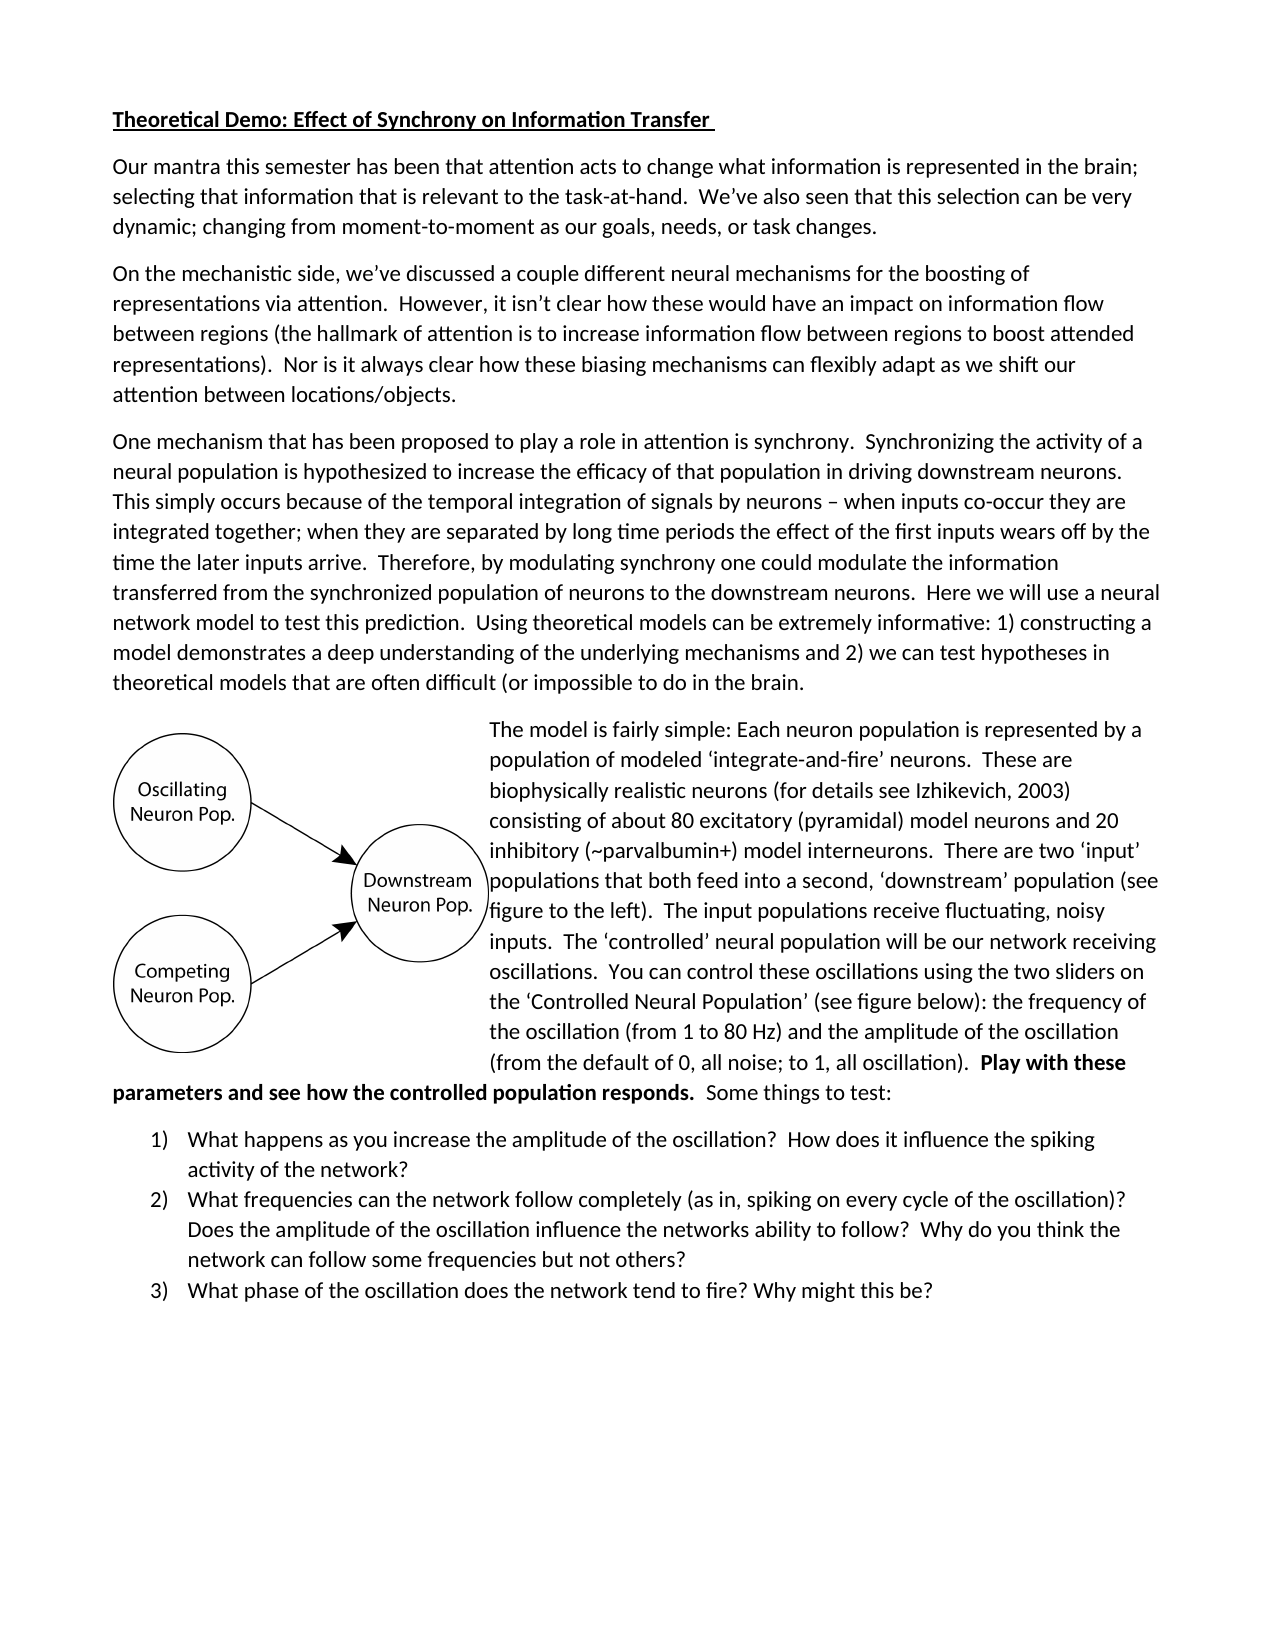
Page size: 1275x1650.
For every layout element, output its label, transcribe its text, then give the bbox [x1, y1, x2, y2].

text One mechanism that has been proposed to play a role in attention is synchrony. Synchronizing the activity of a neural population is hypothesized to increase the efficacy of that population in driving downstream neurons. This simply occurs because of the temporal integration of signals by neurons – when inputs co-occur they are integrated together; when they are separated by long time periods the effect of the first inputs wears off by the time the later inputs arrive. Therefore, by modulating synchrony one could modulate the information transferred from the synchronized population of neurons to the downstream neurons. Here we will use a neural network model to test this prediction. Using theoretical models can be extremely informative: 1) constructing a model demonstrates a deep understanding of the underlying mechanisms and 2) we can test hypotheses in theoretical models that are often difficult (or impossible to do in the brain. [112, 427, 1162, 697]
text On the mechanistic side, we’ve discussed a couple different neural mechanisms for the boosting of representations via attention. However, it isn’t clear how these would have an impact on information flow between regions (the hallmark of attention is to increase information flow between regions to boost attended representations). Nor is it always clear how these biasing mechanisms can flexibly adapt as we shift our attention between locations/objects. [112, 259, 1162, 408]
list What happens as you increase the amplitude of the oscillation? How does it influence the spiking activity of the network? [150, 1125, 1162, 1183]
picture [113, 733, 489, 1053]
text Our mantra this semester has been that attention acts to change what information is represented in the brain; selecting that information that is relevant to the task-at-hand. We’ve also seen that this selection can be very dynamic; changing from moment-to-moment as our goals, needs, or task changes. [112, 152, 1162, 240]
list What phase of the oscillation does the network tend to fire? Why might this be? [150, 1276, 1162, 1304]
list What frequencies can the network follow completely (as in, spiking on every cycle of the oscillation)? Does the amplitude of the oscillation influence the networks ability to follow? Why do you think the network can follow some frequencies but not others? [150, 1185, 1162, 1274]
text Theoretical Demo: Effect of Synchrony on Information Transfer [112, 105, 1162, 133]
